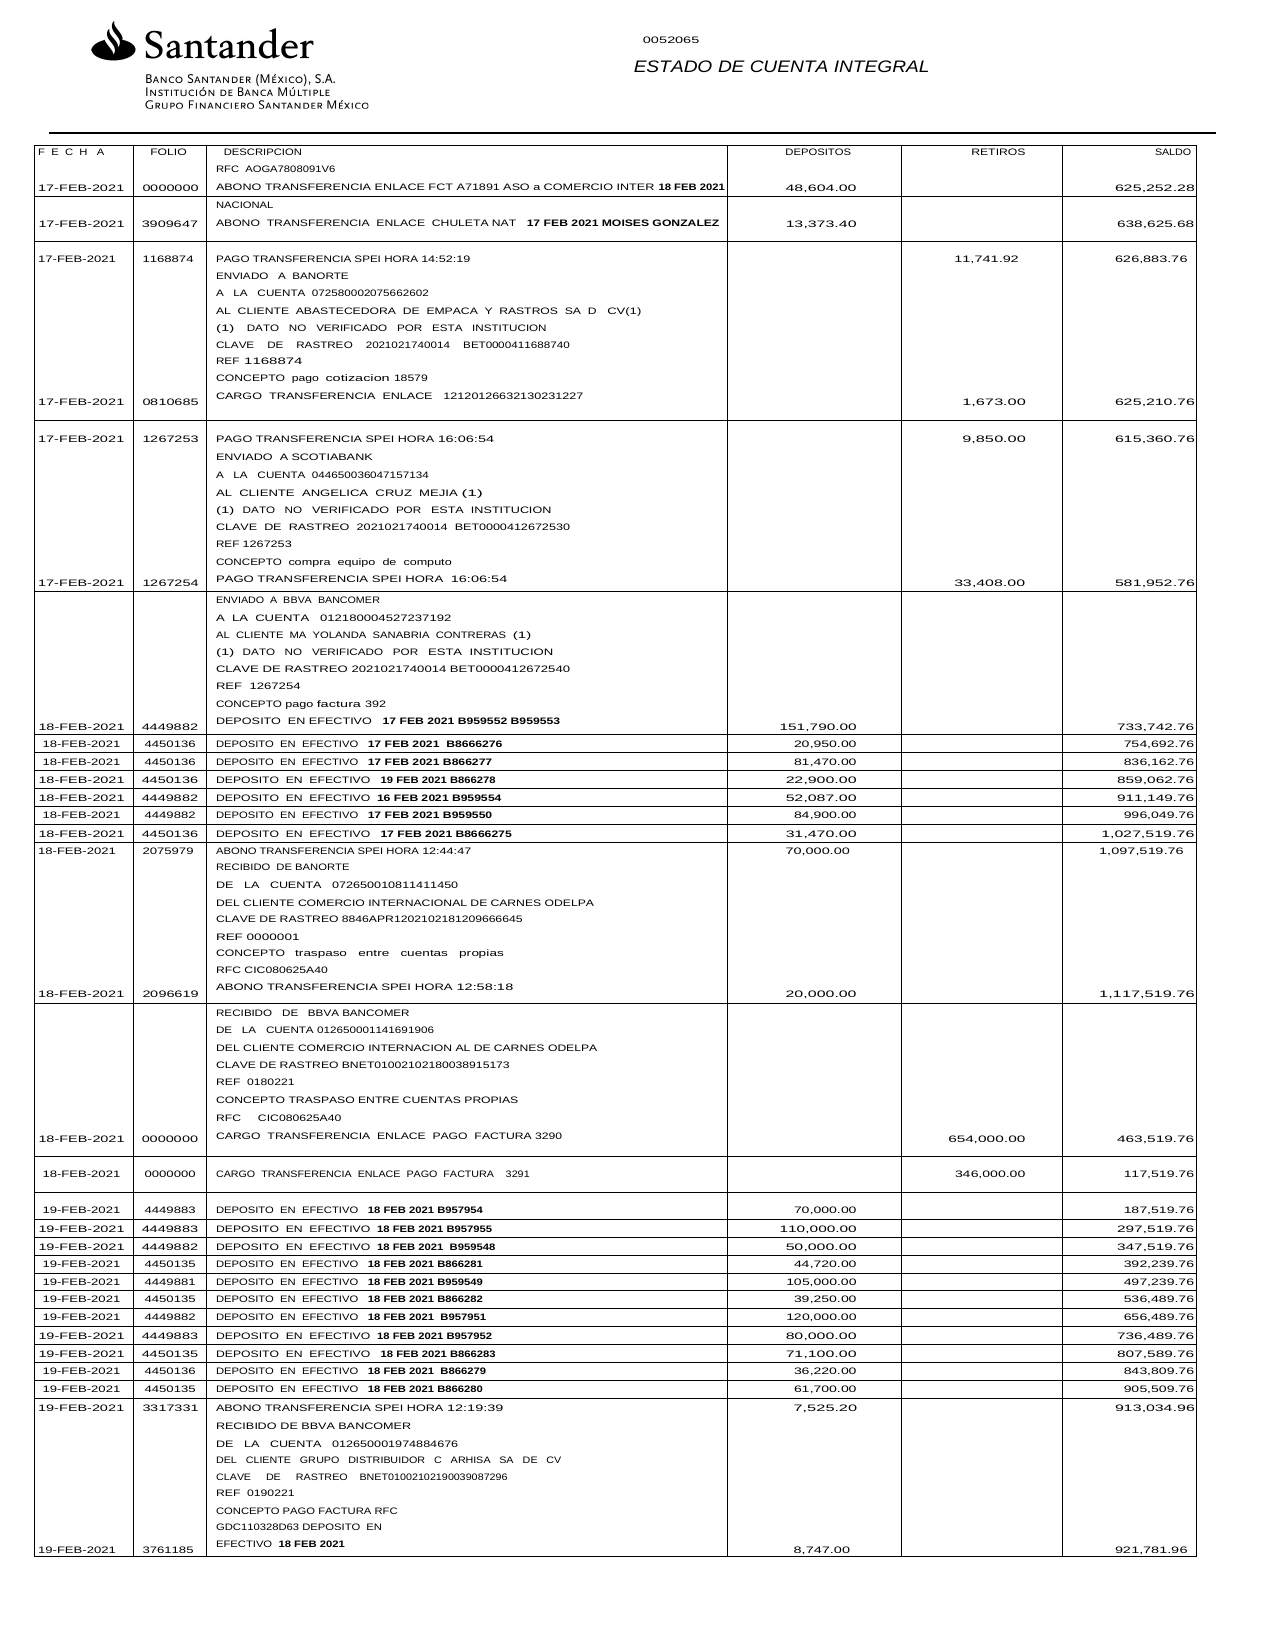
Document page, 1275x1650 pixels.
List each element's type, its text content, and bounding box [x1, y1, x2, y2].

table_cell 18-FEB-2021 [35, 753, 133, 770]
table_cell [902, 825, 1062, 842]
table_cell 36,220.00 [728, 1363, 901, 1380]
table_cell 3909647 [134, 197, 206, 241]
table_cell 61,700.00 [728, 1381, 901, 1398]
table_cell DEPOSITO EN EFECTIVO 18 FEB 2021 B959548 [207, 1238, 727, 1254]
table_cell 911,149.76 [1063, 789, 1196, 806]
table_cell [902, 1399, 1062, 1556]
table_cell 105,000.00 [728, 1274, 901, 1290]
table_cell 52,087.00 [728, 789, 901, 806]
table_cell 654,000.00 [902, 1004, 1062, 1156]
table_cell RECIBIDO DE BBVA BANCOMER DE LA CUENTA 012650001141691906 DEL CLIENTE COMERCIO INTERNACION AL DE CARNES ODELPA CLAVE DE RASTREO BNET01002102180038915173 REF 0180221 CONCEPTO TRASPASO ENTRE CUENTAS PROPIAS RFC CIC080625A40 CARGO TRANSFERENCIA ENLACE PAGO FACTURA 3290 [207, 1004, 727, 1156]
table_cell [902, 1220, 1062, 1237]
table_cell 9,850.00 33,408.00 [902, 421, 1062, 591]
table_cell 392,239.76 [1063, 1256, 1196, 1272]
table_cell 110,000.00 [728, 1220, 901, 1237]
table_cell 615,360.76 581,952.76 [1063, 421, 1196, 591]
table_cell [902, 807, 1062, 824]
table_cell 22,900.00 [728, 771, 901, 788]
table_cell 19-FEB-2021 [35, 1256, 133, 1272]
table_cell 18-FEB-2021 [35, 771, 133, 788]
table_cell 11,741.92 1,673.00 [902, 242, 1062, 420]
table_cell 913,034.96 921,781.96 [1063, 1399, 1196, 1556]
table_cell DEPOSITO EN EFECTIVO 17 FEB 2021 B959550 [207, 807, 727, 824]
table_cell 4450136 [134, 771, 206, 788]
table_cell 4449882 [134, 1309, 206, 1326]
table_cell DEPOSITO EN EFECTIVO 16 FEB 2021 B959554 [207, 789, 727, 806]
table_cell 19-FEB-2021 [35, 1363, 133, 1380]
table_cell [728, 1157, 901, 1192]
table_cell [728, 1004, 901, 1156]
table_cell 17-FEB-2021 17-FEB-2021 [35, 242, 133, 420]
table_cell 50,000.00 [728, 1238, 901, 1254]
table_cell DEPOSITO EN EFECTIVO 18 FEB 2021 B866281 [207, 1256, 727, 1272]
picture [91, 21, 369, 109]
table_cell 18-FEB-2021 [35, 789, 133, 806]
table_cell CARGO TRANSFERENCIA ENLACE PAGO FACTURA 3291 [207, 1157, 727, 1192]
table_cell [902, 1274, 1062, 1290]
table_cell 7,525.20 8,747.00 [728, 1399, 901, 1556]
table_cell 4450136 [134, 753, 206, 770]
table_cell 0000000 [134, 1004, 206, 1156]
table_cell 3317331 3761185 [134, 1399, 206, 1556]
table_cell [902, 592, 1062, 734]
table_cell 4450135 [134, 1291, 206, 1308]
table_cell ABONO TRANSFERENCIA SPEI HORA 12:19:39 RECIBIDO DE BBVA BANCOMER DE LA CUENTA 012650001974884676 DEL CLIENTE GRUPO DISTRIBUIDOR C ARHISA SA DE CV CLAVE DE RASTREO BNET01002102190039087296 REF 0190221 CONCEPTO PAGO FACTURA RFC GDC110328D63 DEPOSITO EN EFECTIVO 18 FEB 2021 [207, 1399, 727, 1556]
table_cell 905,509.76 [1063, 1381, 1196, 1398]
table_cell 347,519.76 [1063, 1238, 1196, 1254]
table_cell ABONO TRANSFERENCIA SPEI HORA 12:44:47 RECIBIDO DE BANORTE DE LA CUENTA 072650010811411450 DEL CLIENTE COMERCIO INTERNACIONAL DE CARNES ODELPA CLAVE DE RASTREO 8846APR1202102181209666645 REF 0000001 CONCEPTO traspaso entre cuentas propias RFC CIC080625A40 ABONO TRANSFERENCIA SPEI HORA 12:58:18 [207, 843, 727, 1003]
table_cell 1267253 1267254 [134, 421, 206, 591]
table_cell [728, 421, 901, 591]
table_cell 4450136 [134, 825, 206, 842]
table_cell 536,489.76 [1063, 1291, 1196, 1308]
table_header RETIROS [902, 146, 1062, 196]
table_cell [902, 1309, 1062, 1326]
table_cell 84,900.00 [728, 807, 901, 824]
table_cell 859,062.76 [1063, 771, 1196, 788]
table_cell NACIONAL ABONO TRANSFERENCIA ENLACE CHULETA NAT 17 FEB 2021 MOISES GONZALEZ [207, 197, 727, 241]
table_cell 18-FEB-2021 [35, 592, 133, 734]
table_cell 18-FEB-2021 [35, 735, 133, 752]
table_cell 4449883 [134, 1220, 206, 1237]
table_cell 996,049.76 [1063, 807, 1196, 824]
table_cell PAGO TRANSFERENCIA SPEI HORA 14:52:19 ENVIADO A BANORTE A LA CUENTA 072580002075662602 AL CLIENTE ABASTECEDORA DE EMPACA Y RASTROS SA D CV(1) (1) DATO NO VERIFICADO POR ESTA INSTITUCION CLAVE DE RASTREO 2021021740014 BET0000411688740 REF 1168874 CONCEPTO pago cotizacion 18579 CARGO TRANSFERENCIA ENLACE 12120126632130231227 [207, 242, 727, 420]
table_header DESCRIPCION RFC AOGA7808091V6 ABONO TRANSFERENCIA ENLACE FCT A71891 ASO a COMERCIO INTER 18 FEB 2021 [207, 146, 727, 196]
table_cell 0000000 [134, 1157, 206, 1192]
table_cell 81,470.00 [728, 753, 901, 770]
table_cell 1168874 0810685 [134, 242, 206, 420]
table_header FOLIO 0000000 [134, 146, 206, 196]
table_cell [902, 843, 1062, 1003]
table_cell PAGO TRANSFERENCIA SPEI HORA 16:06:54 ENVIADO A SCOTIABANK A LA CUENTA 044650036047157134 AL CLIENTE ANGELICA CRUZ MEJIA (1) (1) DATO NO VERIFICADO POR ESTA INSTITUCION CLAVE DE RASTREO 2021021740014 BET0000412672530 REF 1267253 CONCEPTO compra equipo de computo PAGO TRANSFERENCIA SPEI HORA 16:06:54 [207, 421, 727, 591]
table_cell 1,027,519.76 [1063, 825, 1196, 842]
table_cell [902, 735, 1062, 752]
table_cell 117,519.76 [1063, 1157, 1196, 1192]
table_header SALDO 625,252.28 [1063, 146, 1196, 196]
table_cell 18-FEB-2021 18-FEB-2021 [35, 843, 133, 1003]
table_cell 13,373.40 [728, 197, 901, 241]
table_cell 4449882 [134, 1238, 206, 1254]
table_cell 19-FEB-2021 [35, 1274, 133, 1290]
table_cell DEPOSITO EN EFECTIVO 17 FEB 2021 B8666276 [207, 735, 727, 752]
table_cell 807,589.76 [1063, 1345, 1196, 1362]
table_cell 4450135 [134, 1345, 206, 1362]
table_cell 638,625.68 [1063, 197, 1196, 241]
table_cell 19-FEB-2021 [35, 1345, 133, 1362]
table_cell 20,950.00 [728, 735, 901, 752]
table_cell [902, 1327, 1062, 1344]
table_cell 18-FEB-2021 [35, 807, 133, 824]
table_cell 4449883 [134, 1327, 206, 1344]
table_cell [902, 1345, 1062, 1362]
table_cell [902, 1291, 1062, 1308]
table_cell 17-FEB-2021 [35, 197, 133, 241]
table_cell [902, 1363, 1062, 1380]
table_cell 80,000.00 [728, 1327, 901, 1344]
table_cell 31,470.00 [728, 825, 901, 842]
table_cell 151,790.00 [728, 592, 901, 734]
table_cell 44,720.00 [728, 1256, 901, 1272]
table_cell [902, 789, 1062, 806]
table_cell 4449883 [134, 1193, 206, 1219]
table_cell DEPOSITO EN EFECTIVO 19 FEB 2021 B866278 [207, 771, 727, 788]
table_cell 19-FEB-2021 [35, 1193, 133, 1219]
table_cell DEPOSITO EN EFECTIVO 18 FEB 2021 B957955 [207, 1220, 727, 1237]
table_cell [902, 1193, 1062, 1219]
table_cell DEPOSITO EN EFECTIVO 18 FEB 2021 B957952 [207, 1327, 727, 1344]
table_cell [902, 1256, 1062, 1272]
table_cell 18-FEB-2021 [35, 1157, 133, 1192]
table_cell [902, 753, 1062, 770]
table_cell [902, 1381, 1062, 1398]
table_cell [902, 197, 1062, 241]
table_cell 19-FEB-2021 [35, 1291, 133, 1308]
table_cell 71,100.00 [728, 1345, 901, 1362]
table_cell 4450135 [134, 1381, 206, 1398]
table_cell 39,250.00 [728, 1291, 901, 1308]
table_cell DEPOSITO EN EFECTIVO 18 FEB 2021 B866279 [207, 1363, 727, 1380]
table_cell 120,000.00 [728, 1309, 901, 1326]
table_cell 4450135 [134, 1256, 206, 1272]
table_cell 19-FEB-2021 [35, 1238, 133, 1254]
table_cell 19-FEB-2021 [35, 1327, 133, 1344]
table_cell 754,692.76 [1063, 735, 1196, 752]
table_cell 4449882 [134, 592, 206, 734]
table_cell [902, 771, 1062, 788]
table_cell 4449882 [134, 789, 206, 806]
table_cell 70,000.00 [728, 1193, 901, 1219]
table_cell DEPOSITO EN EFECTIVO 18 FEB 2021 B957951 [207, 1309, 727, 1326]
table_cell 19-FEB-2021 19-FEB-2021 [35, 1399, 133, 1556]
table_cell 19-FEB-2021 [35, 1381, 133, 1398]
table_cell 736,489.76 [1063, 1327, 1196, 1344]
table_cell 656,489.76 [1063, 1309, 1196, 1326]
table_cell 463,519.76 [1063, 1004, 1196, 1156]
table_cell 4449882 [134, 807, 206, 824]
table_cell DEPOSITO EN EFECTIVO 18 FEB 2021 B866282 [207, 1291, 727, 1308]
table_cell 626,883.76 625,210.76 [1063, 242, 1196, 420]
table_cell 19-FEB-2021 [35, 1220, 133, 1237]
table_cell DEPOSITO EN EFECTIVO 18 FEB 2021 B957954 [207, 1193, 727, 1219]
table_cell 346,000.00 [902, 1157, 1062, 1192]
table_cell 17-FEB-2021 17-FEB-2021 [35, 421, 133, 591]
table_cell 733,742.76 [1063, 592, 1196, 734]
table_header F E C H A 17-FEB-2021 [35, 146, 133, 196]
table_cell [728, 242, 901, 420]
table_cell DEPOSITO EN EFECTIVO 18 FEB 2021 B866280 [207, 1381, 727, 1398]
table_cell 18-FEB-2021 [35, 1004, 133, 1156]
table_cell DEPOSITO EN EFECTIVO 18 FEB 2021 B866283 [207, 1345, 727, 1362]
table_cell 836,162.76 [1063, 753, 1196, 770]
table_cell 1,097,519.76 1,117,519.76 [1063, 843, 1196, 1003]
table_cell 187,519.76 [1063, 1193, 1196, 1219]
table_header DEPOSITOS 48,604.00 [728, 146, 901, 196]
table_cell ENVIADO A BBVA BANCOMER A LA CUENTA 012180004527237192 AL CLIENTE MA YOLANDA SANABRIA CONTRERAS (1) (1) DATO NO VERIFICADO POR ESTA INSTITUCION CLAVE DE RASTREO 2021021740014 BET0000412672540 REF 1267254 CONCEPTO pago factura 392 DEPOSITO EN EFECTIVO 17 FEB 2021 B959552 B959553 [207, 592, 727, 734]
table_cell 19-FEB-2021 [35, 1309, 133, 1326]
table_cell DEPOSITO EN EFECTIVO 17 FEB 2021 B866277 [207, 753, 727, 770]
table_cell 497,239.76 [1063, 1274, 1196, 1290]
table_cell 297,519.76 [1063, 1220, 1196, 1237]
table_cell 2075979 2096619 [134, 843, 206, 1003]
table_cell [902, 1238, 1062, 1254]
table_cell 4449881 [134, 1274, 206, 1290]
table_cell DEPOSITO EN EFECTIVO 18 FEB 2021 B959549 [207, 1274, 727, 1290]
table_cell 18-FEB-2021 [35, 825, 133, 842]
table_cell DEPOSITO EN EFECTIVO 17 FEB 2021 B8666275 [207, 825, 727, 842]
table_cell 4450136 [134, 1363, 206, 1380]
table_cell 843,809.76 [1063, 1363, 1196, 1380]
table_cell 4450136 [134, 735, 206, 752]
table_cell 70,000.00 20,000.00 [728, 843, 901, 1003]
